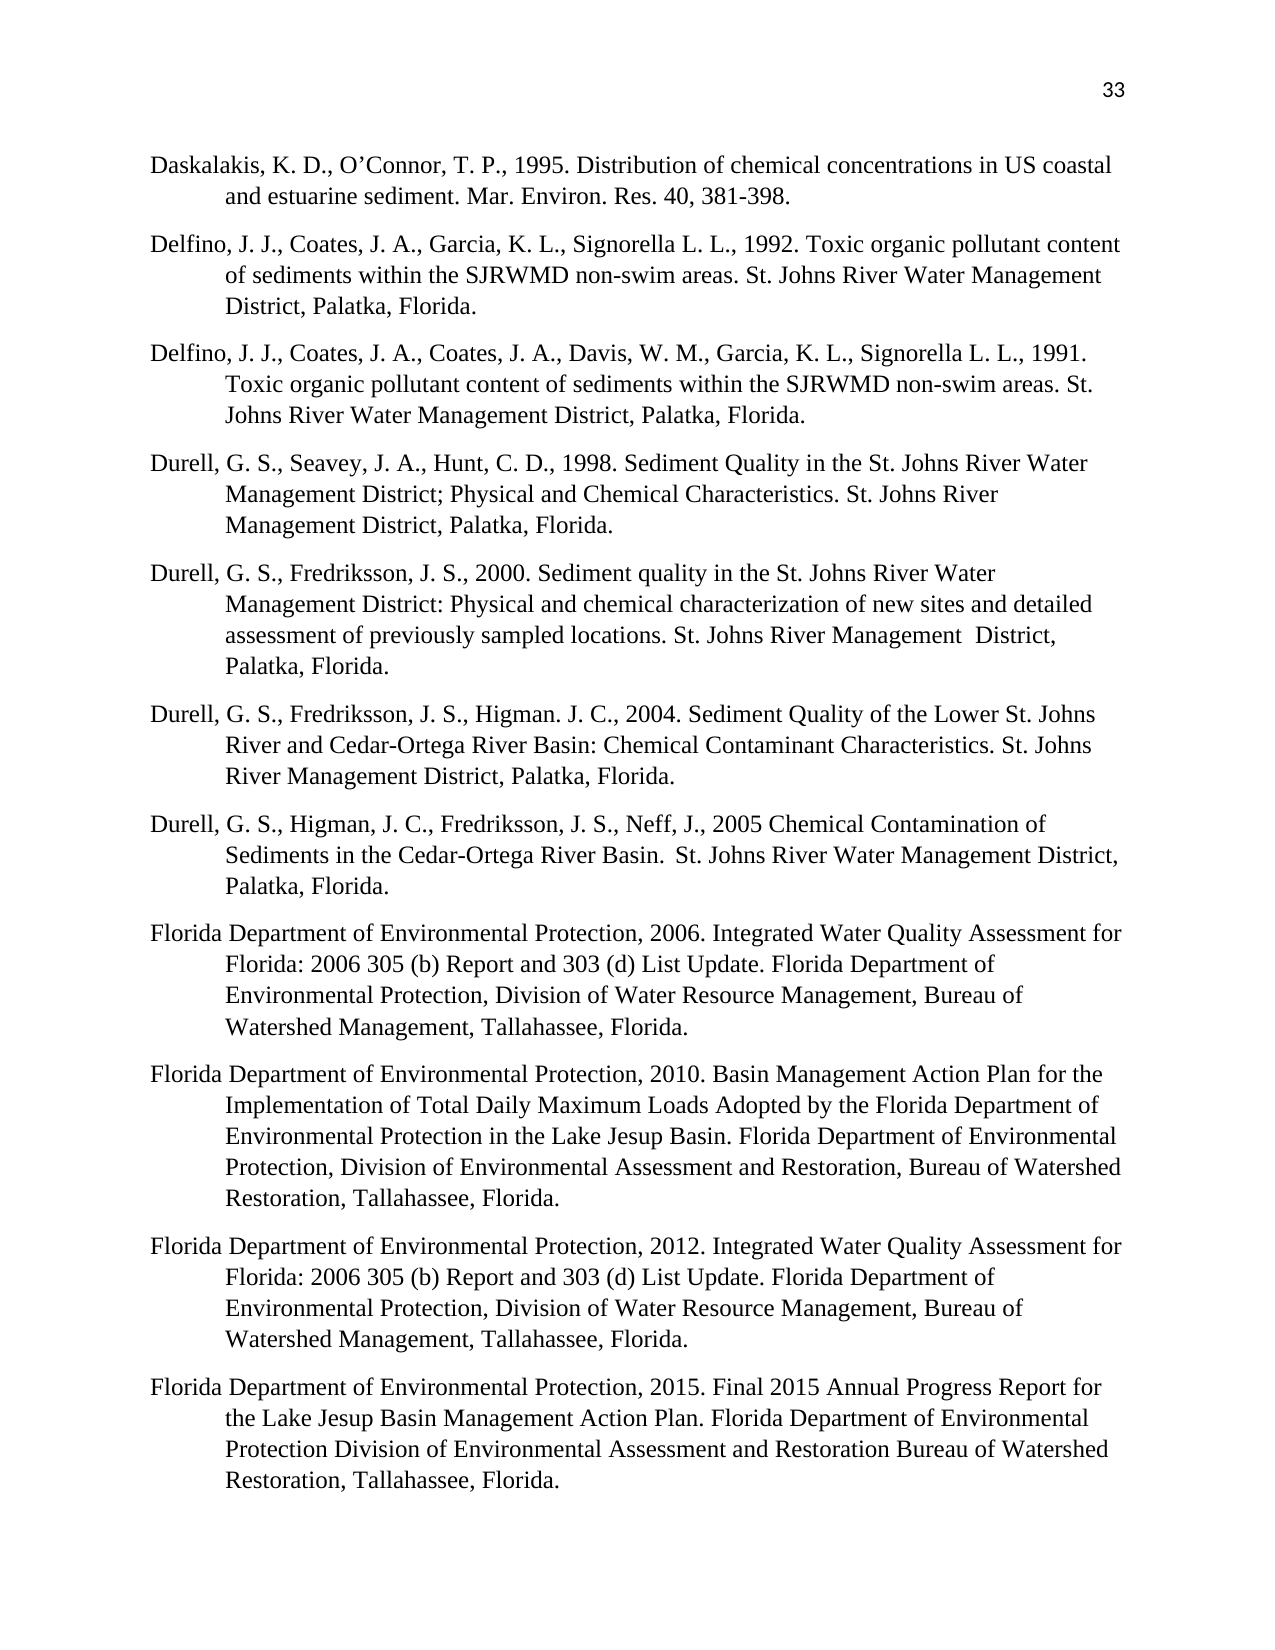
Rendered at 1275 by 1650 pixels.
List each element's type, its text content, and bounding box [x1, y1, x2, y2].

text Daskalakis, K. D., O’Connor, T. P., 1995. Distribution of chemical concentrations in US coastal and estuarine sediment. Mar. Environ. Res. 40, 381-398. [150, 150, 1125, 210]
text Durell, G. S., Higman, J. C., Fredriksson, J. S., Neff, J., 2005 Chemical Contamination of Sediments in the Cedar-Ortega River Basin. St. Johns River Water Management District, Palatka, Florida. [150, 809, 1125, 899]
text Florida Department of Environmental Protection, 2012. Integrated Water Quality Assessment for Florida: 2006 305 (b) Report and 303 (d) List Update. Florida Department of Environmental Protection, Division of Water Resource Management, Bureau of Watershed Management, Tallahassee, Florida. [150, 1231, 1125, 1353]
text Florida Department of Environmental Protection, 2010. Basin Management Action Plan for the Implementation of Total Daily Maximum Loads Adopted by the Florida Department of Environmental Protection in the Lake Jesup Basin. Florida Department of Environmental Protection, Division of Environmental Assessment and Restoration, Bureau of Watershed Restoration, Tallahassee, Florida. [150, 1059, 1125, 1212]
text Durell, G. S., Seavey, J. A., Hunt, C. D., 1998. Sediment Quality in the St. Johns River Water Management District; Physical and Chemical Characteristics. St. Johns River Management District, Palatka, Florida. [150, 448, 1125, 539]
text Delfino, J. J., Coates, J. A., Coates, J. A., Davis, W. M., Garcia, K. L., Signorella L. L., 1991. Toxic organic pollutant content of sediments within the SJRWMD non-swim areas. St. Johns River Water Management District, Palatka, Florida. [150, 338, 1125, 429]
text Delfino, J. J., Coates, J. A., Garcia, K. L., Signorella L. L., 1992. Toxic organic pollutant content of sediments within the SJRWMD non-swim areas. St. Johns River Water Management District, Palatka, Florida. [150, 229, 1125, 319]
text Florida Department of Environmental Protection, 2015. Final 2015 Annual Progress Report for the Lake Jesup Basin Management Action Plan. Florida Department of Environmental Protection Division of Environmental Assessment and Restoration Bureau of Watershed Restoration, Tallahassee, Florida. [150, 1372, 1125, 1494]
text Durell, G. S., Fredriksson, J. S., Higman. J. C., 2004. Sediment Quality of the Lower St. Johns River and Cedar-Ortega River Basin: Chemical Contaminant Characteristics. St. Johns River Management District, Palatka, Florida. [150, 699, 1125, 790]
text Florida Department of Environmental Protection, 2006. Integrated Water Quality Assessment for Florida: 2006 305 (b) Report and 303 (d) List Update. Florida Department of Environmental Protection, Division of Water Resource Management, Bureau of Watershed Management, Tallahassee, Florida. [150, 918, 1125, 1040]
text Durell, G. S., Fredriksson, J. S., 2000. Sediment quality in the St. Johns River Water Management District: Physical and chemical characterization of new sites and detailed assessment of previously sampled locations. St. Johns River Management District, Palatka, Florida. [150, 558, 1125, 680]
